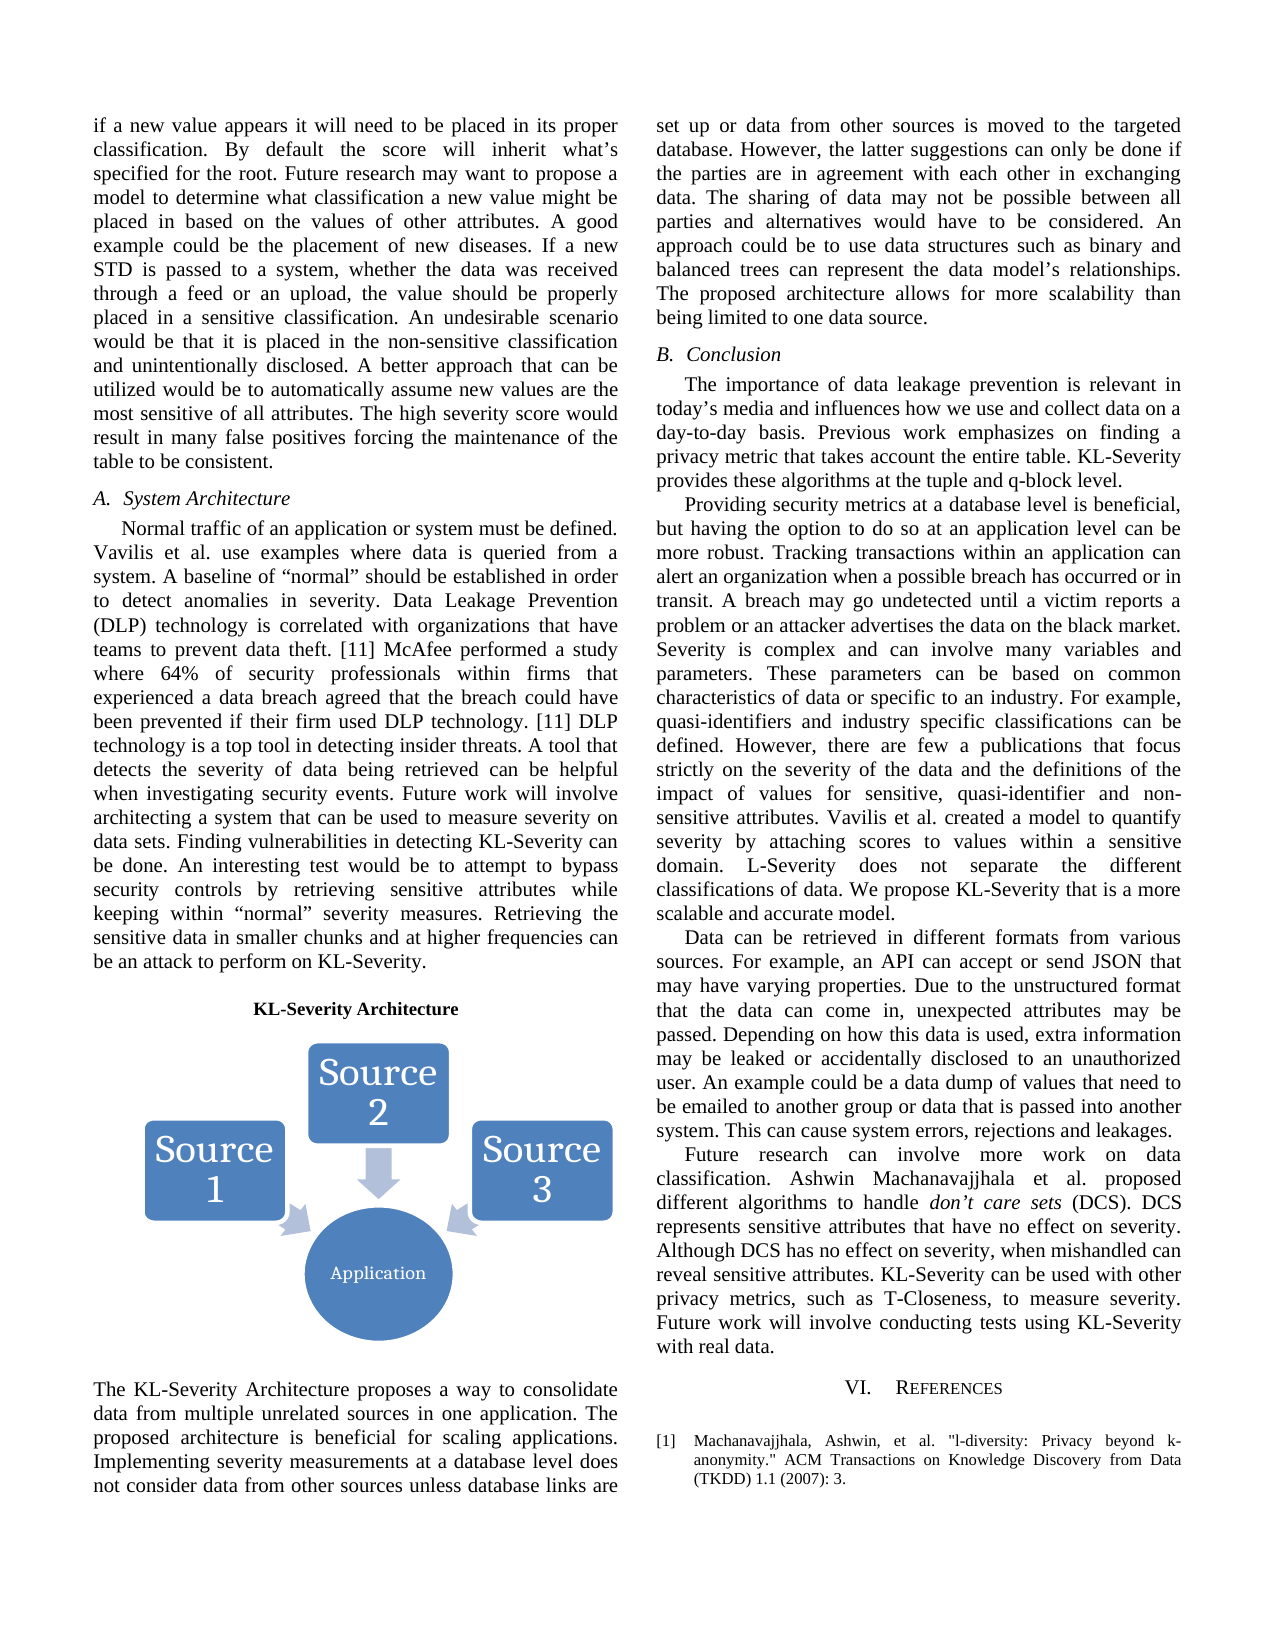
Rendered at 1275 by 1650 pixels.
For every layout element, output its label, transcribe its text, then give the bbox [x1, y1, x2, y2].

text Future research can involve more work on data classification. Ashwin Machanavajjhala et al. proposed different algorithms to handle don’t care sets (DCS). DCS represents sensitive attributes that have no effect on severity. Although DCS has no effect on severity, when mishandled can reveal sensitive attributes. KL-Severity can be used with other privacy metrics, such as T-Closeness, to measure severity. Future work will involve conducting tests using KL-Severity with real data. [656, 1142, 1182, 1358]
subtitle Conclusion [656, 342, 1182, 366]
text Providing security metrics at a database level is beneficial, but having the option to do so at an application level can be more robust. Tracking transactions within an application can alert an organization when a possible breach has occurred or in transit. A breach may go undetected until a victim reports a problem or an attacker advertises the data on the black market. Severity is complex and can involve many variables and parameters. These parameters can be based on common characteristics of data or specific to an industry. For example, quasi-identifiers and industry specific classifications can be defined. However, there are few a publications that focus strictly on the severity of the data and the definitions of the impact of values for sensitive, quasi-identifier and non-sensitive attributes. Vavilis et al. created a model to quantify severity by attaching scores to values within a sensitive domain. L-Severity does not separate the different classifications of data. We propose KL-Severity that is a more scalable and accurate model. [656, 492, 1182, 925]
subtitle References [656, 1375, 1182, 1399]
text Machanavajjhala, Ashwin, et al. "l-diversity: Privacy beyond k-anonymity." ACM Transactions on Knowledge Discovery from Data (TKDD) 1.1 (2007): 3. [656, 1432, 1182, 1488]
text Data can be retrieved in different formats from various sources. For example, an API can accept or send JSON that may have varying properties. Due to the unstructured format that the data can come in, unexpected attributes may be passed. Depending on how this data is used, extra information may be leaked or accidentally disclosed to an unauthorized user. An example could be a data dump of values that need to be emailed to another group or data that is passed into another system. This can cause system errors, rejections and leakages. [656, 925, 1182, 1142]
text The importance of data leakage prevention is relevant in today’s media and influences how we use and collect data on a day-to-day basis. Previous work emphasizes on finding a privacy metric that takes account the entire table. KL-Severity provides these algorithms at the tuple and q-block level. [656, 372, 1182, 492]
text Normal traffic of an application or system must be defined. Vavilis et al. use examples where data is queried from a system. A baseline of “normal” should be established in order to detect anomalies in severity. Data Leakage Prevention (DLP) technology is correlated with organizations that have teams to prevent data theft. [11] McAfee performed a study where 64% of security professionals within firms that experienced a data breach agreed that the breach could have been prevented if their firm used DLP technology. [11] DLP technology is a top tool in detecting insider threats. A tool that detects the severity of data being retrieved can be helpful when investigating security events. Future work will involve architecting a system that can be used to measure severity on data sets. Finding vulnerabilities in detecting KL-Severity can be done. An interesting test would be to attempt to bypass security controls by retrieving sensitive attributes while keeping within “normal” severity measures. Retrieving the sensitive data in smaller chunks and at higher frequencies can be an attack to perform on KL-Severity. [93, 516, 619, 973]
text KL-Severity Architecture [93, 997, 619, 1019]
text The KL-Severity Architecture proposes a way to consolidate data from multiple unrelated sources in one application. The proposed architecture is beneficial for scaling applications. Implementing severity measurements at a database level does not consider data from other sources unless database links are set up or data from other sources is moved to the targeted database. However, the latter suggestions can only be done if the parties are in agreement with each other in exchanging data. The sharing of data may not be possible between all parties and alternatives would have to be considered. An approach could be to use data structures such as binary and balanced trees can represent the data model’s relationships. The proposed architecture allows for more scalability than being limited to one data source. [656, 112, 1182, 329]
text The KL-Severity Architecture proposes a way to consolidate data from multiple unrelated sources in one application. The proposed architecture is beneficial for scaling applications. Implementing severity measurements at a database level does not consider data from other sources unless database links are set up or data from other sources is moved to the targeted database. However, the latter suggestions can only be done if the parties are in agreement with each other in exchanging data. The sharing of data may not be possible between all parties and alternatives would have to be considered. An approach could be to use data structures such as binary and balanced trees can represent the data model’s relationships. The proposed architecture allows for more scalability than being limited to one data source. [93, 1377, 619, 1497]
subtitle System Architecture [93, 486, 619, 510]
